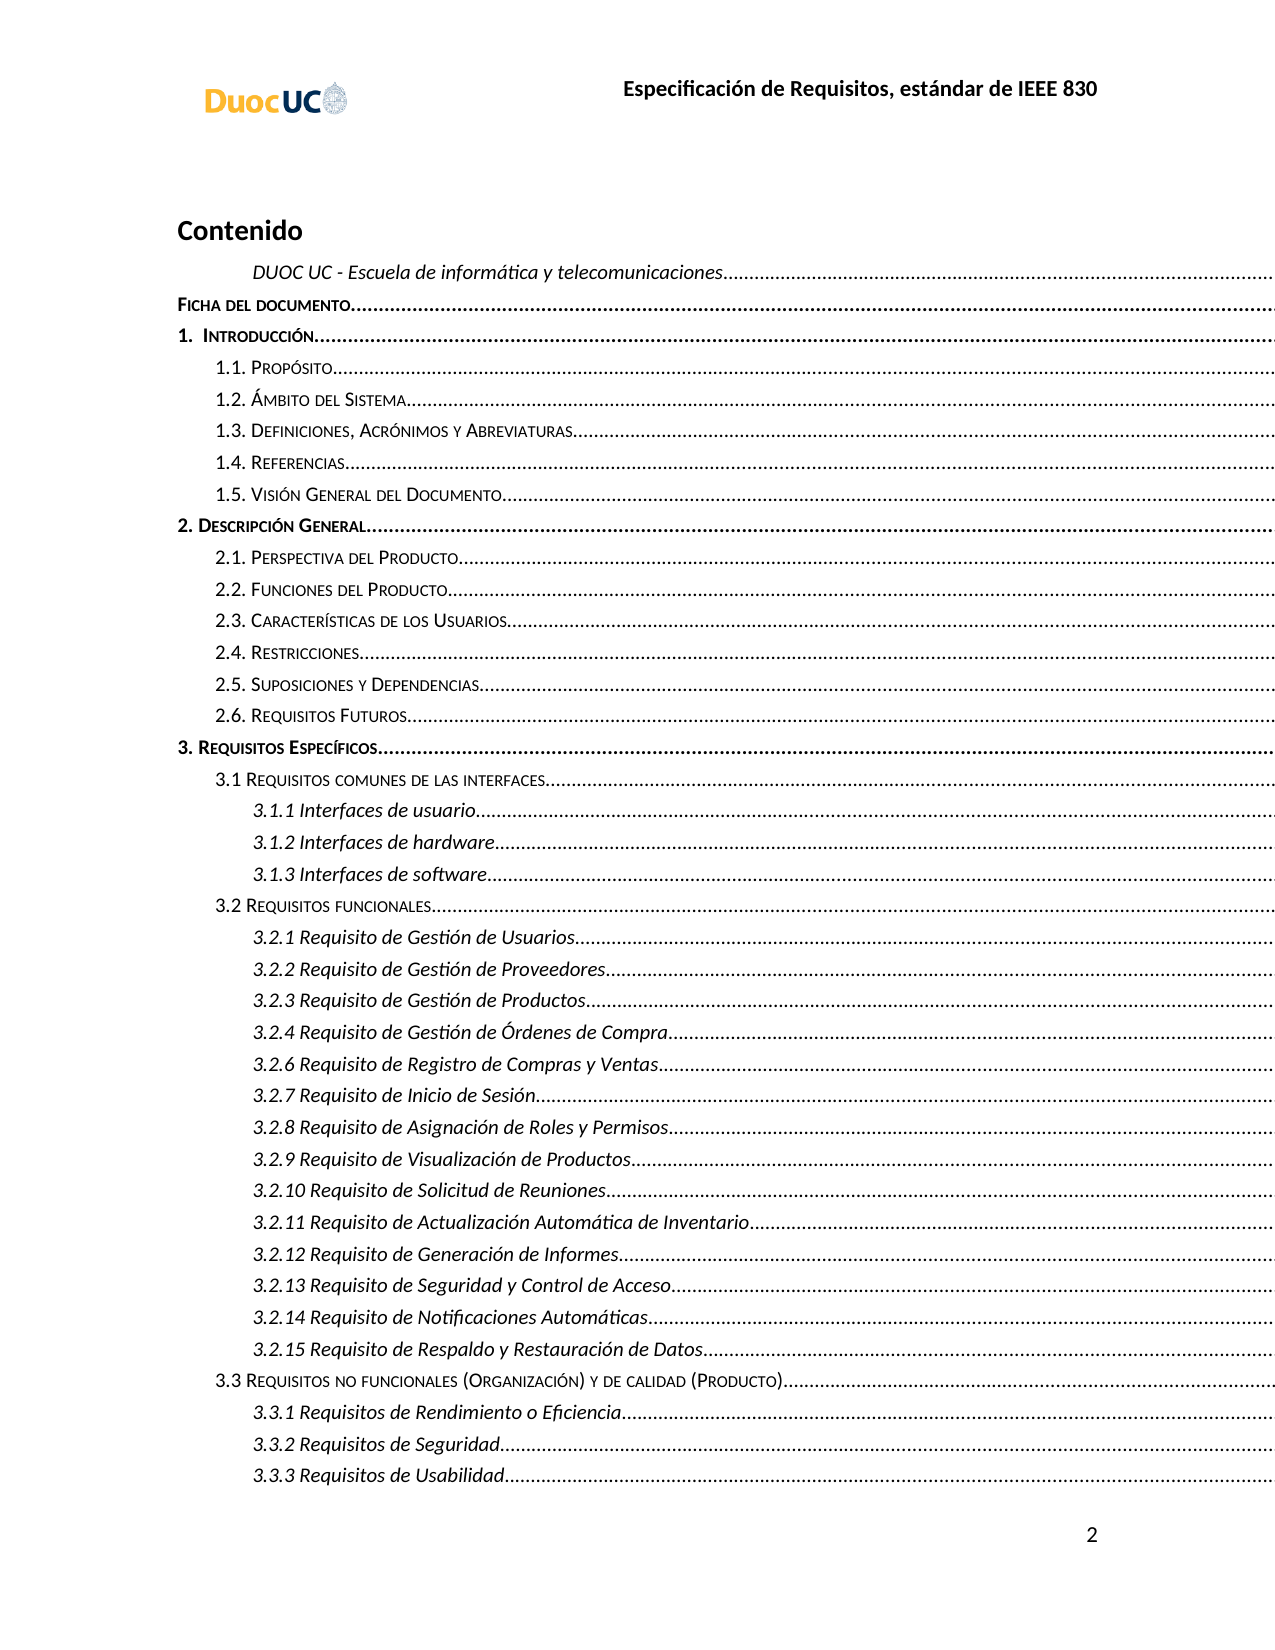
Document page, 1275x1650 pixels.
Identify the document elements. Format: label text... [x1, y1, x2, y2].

text Contenido [177, 212, 1098, 248]
picture [198, 78, 352, 117]
